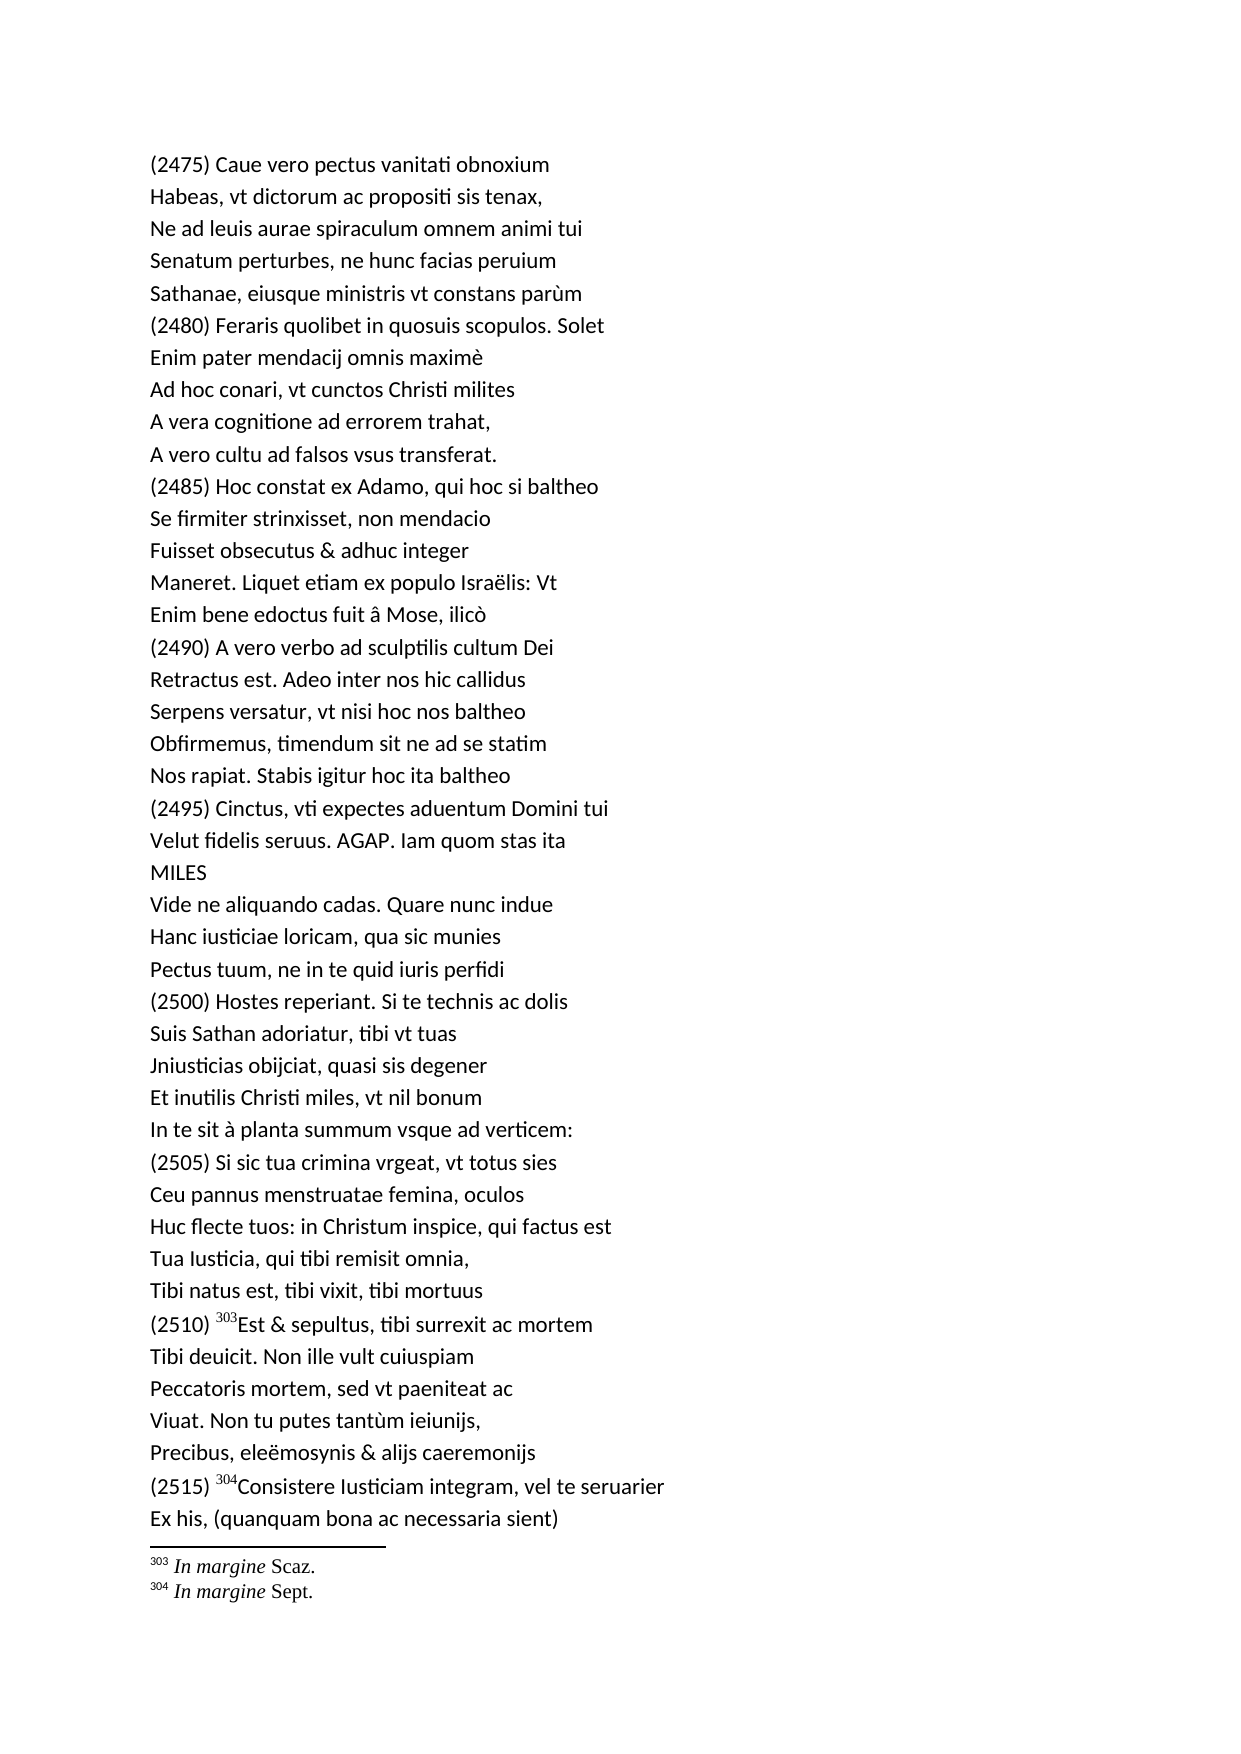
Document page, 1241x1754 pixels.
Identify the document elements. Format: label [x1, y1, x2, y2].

text [150, 150, 1090, 1532]
